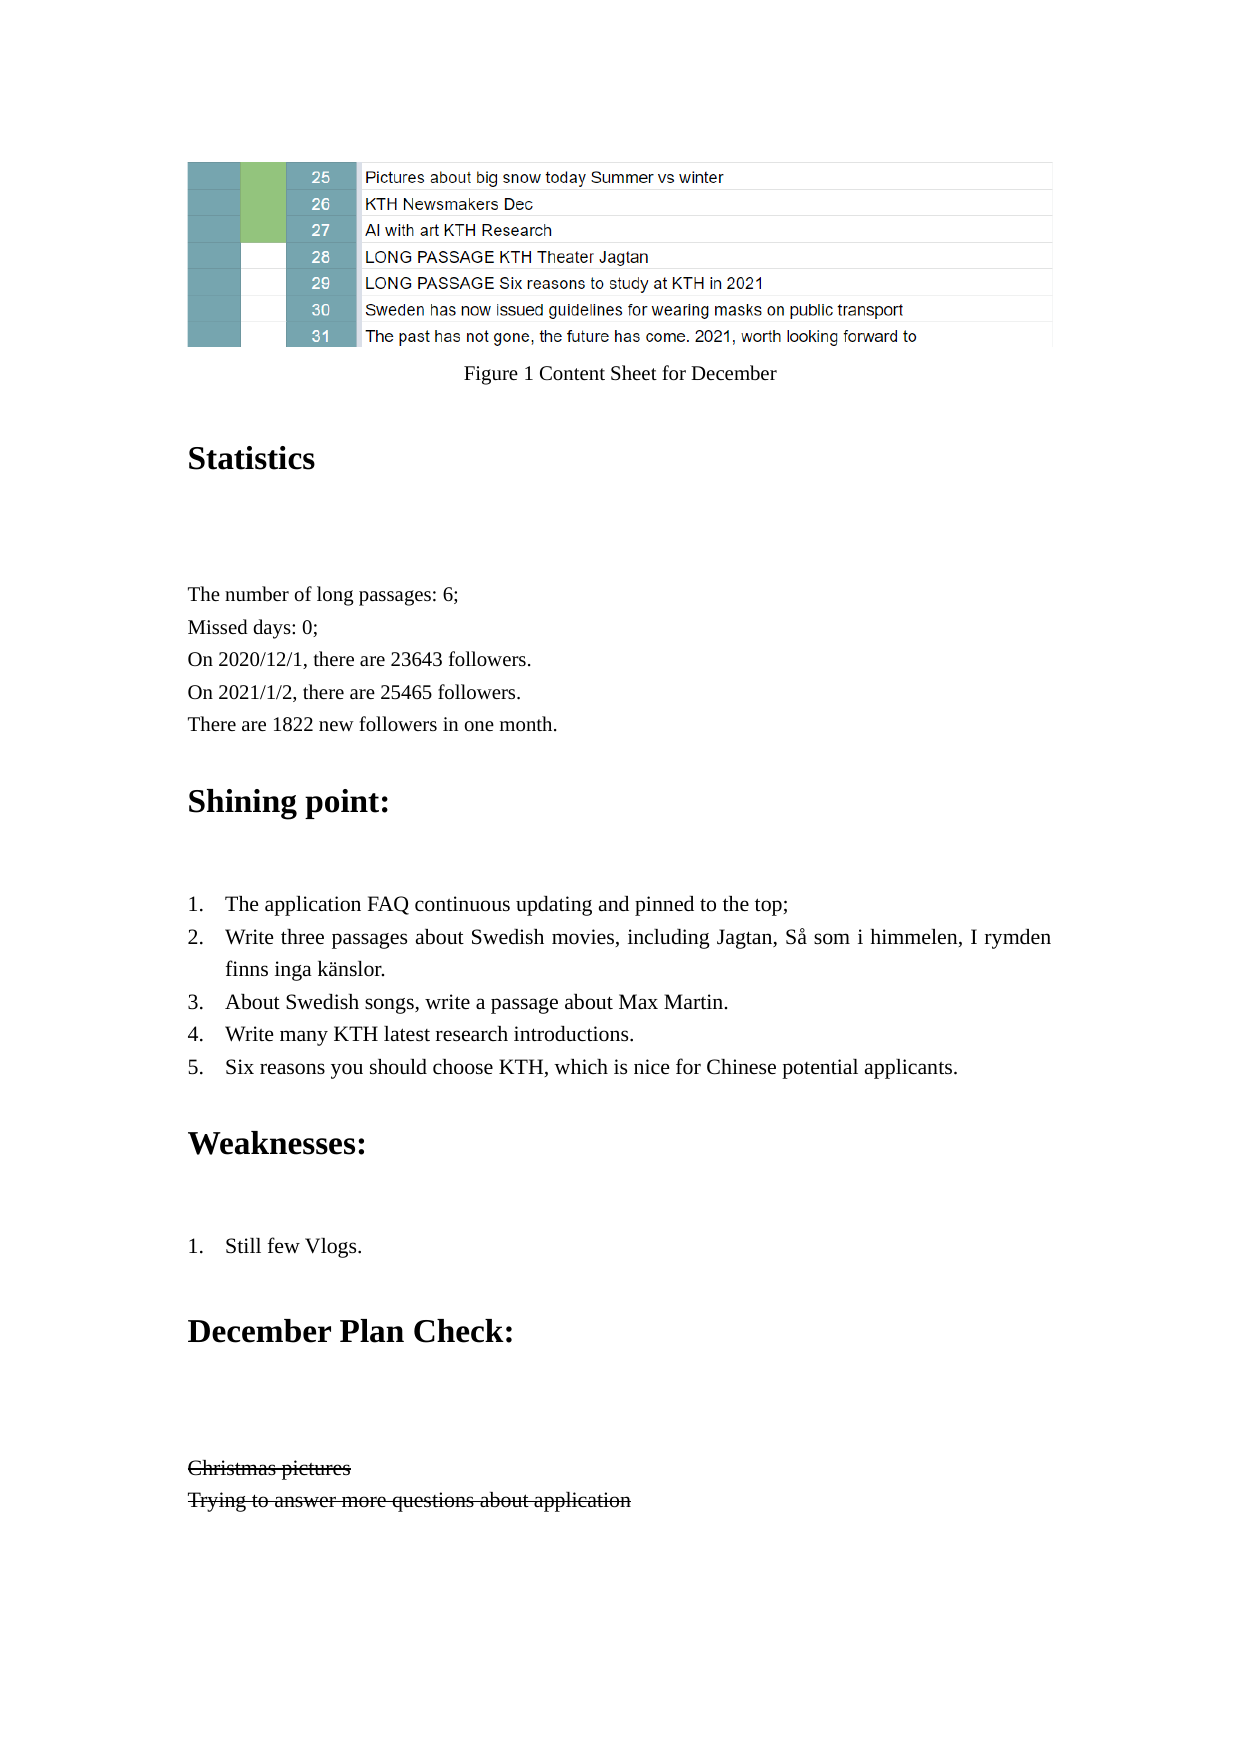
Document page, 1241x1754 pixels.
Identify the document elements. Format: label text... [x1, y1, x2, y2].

text Weaknesses: [187, 1110, 1053, 1175]
list Still few Vlogs. [187, 1230, 1053, 1262]
text The number of long passages: 6; [187, 578, 1053, 611]
list Write three passages about Swedish movies, including Jagtan, Så som i himmelen, I rymden finns inga känslor. [187, 920, 1053, 985]
text Statistics [187, 425, 1053, 490]
list The application FAQ continuous updating and pinned to the top; [187, 888, 1053, 920]
text There are 1822 new followers in one month. [187, 708, 1053, 741]
text On 2021/1/2, there are 25465 followers. [187, 676, 1053, 708]
text Figure 1 Content Sheet for December [187, 357, 1053, 389]
text On 2020/12/1, there are 23643 followers. [187, 643, 1053, 676]
picture [187, 162, 1053, 347]
text Missed days: 0; [187, 611, 1053, 643]
text Shining point: [187, 768, 1053, 833]
text Trying to answer more questions about application [187, 1484, 1053, 1516]
text Christmas pictures [187, 1451, 1053, 1484]
list Six reasons you should choose KTH, which is nice for Chinese potential applicants. [187, 1050, 1053, 1083]
list About Swedish songs, write a passage about Max Martin. [187, 985, 1053, 1018]
text December Plan Check: [187, 1298, 1053, 1363]
list Write many KTH latest research introductions. [187, 1018, 1053, 1050]
